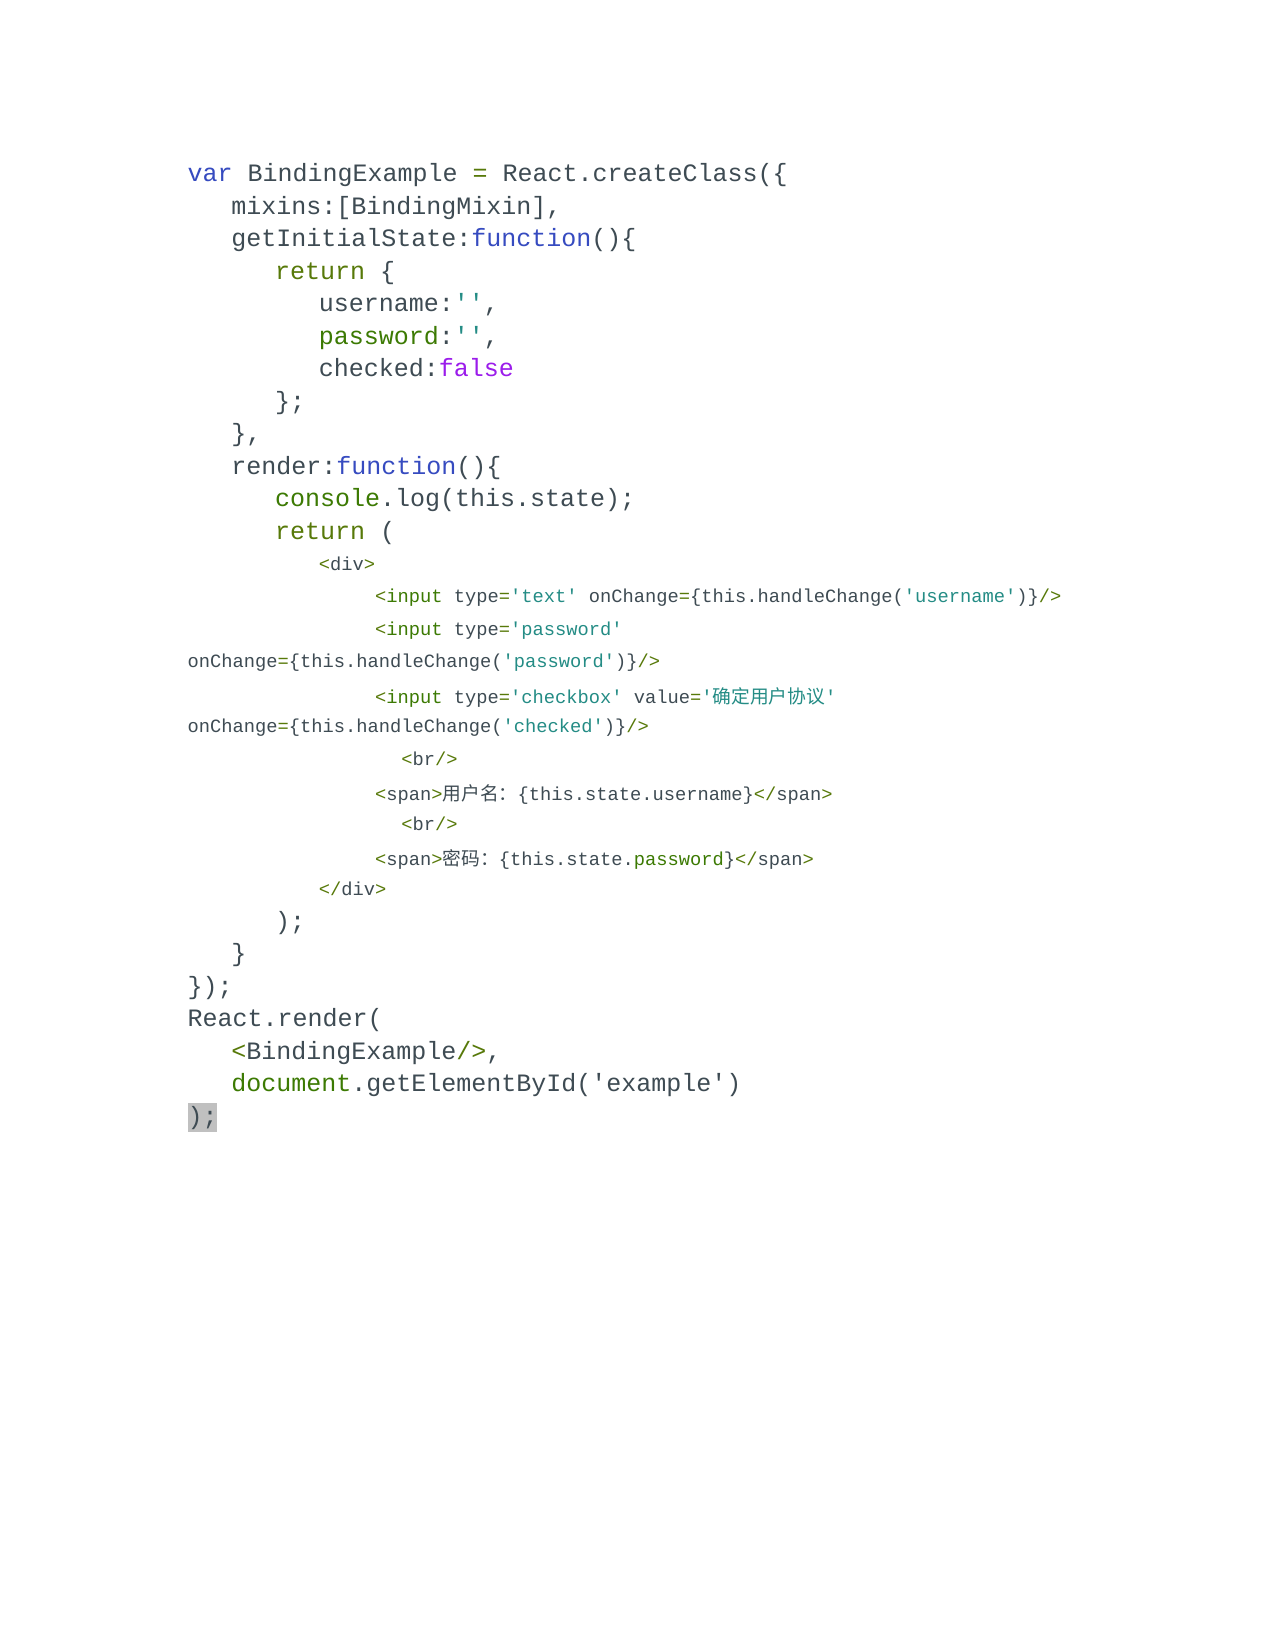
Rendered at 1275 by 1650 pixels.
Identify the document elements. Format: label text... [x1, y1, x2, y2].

text ); [187, 1101, 1087, 1134]
text <input type='checkbox' value='确定用户协议' onChange={this.handleChange('checked')}/> [187, 679, 1087, 744]
text }; [187, 386, 1087, 419]
text </div> [187, 874, 1087, 906]
text getInitialState:function(){ [187, 224, 1087, 256]
text console.log(this.state); [187, 484, 1087, 516]
text checked:false [187, 354, 1087, 386]
text mixins:[BindingMixin], [187, 191, 1087, 224]
text password:'', [187, 321, 1087, 354]
text document.getElementById('example') [187, 1069, 1087, 1101]
text <div> [187, 549, 1087, 581]
text <input type='text' onChange={this.handleChange('username')}/> [187, 581, 1087, 614]
text <span>密码：{this.state.password}</span> [187, 841, 1087, 874]
text ); [187, 906, 1087, 939]
text }); [187, 971, 1087, 1004]
text return { [187, 256, 1087, 289]
text React.render( [187, 1004, 1087, 1036]
text } [187, 939, 1087, 971]
text <BindingExample/>, [187, 1036, 1087, 1069]
text <br/> [187, 809, 1087, 841]
text }, [187, 419, 1087, 451]
text username:'', [187, 289, 1087, 321]
text <input type='password' onChange={this.handleChange('password')}/> [187, 614, 1087, 679]
text <span>用户名：{this.state.username}</span> [187, 776, 1087, 809]
text render:function(){ [187, 451, 1087, 484]
text var BindingExample = React.createClass({ [187, 159, 1087, 191]
text <br/> [187, 744, 1087, 776]
text return ( [187, 516, 1087, 549]
